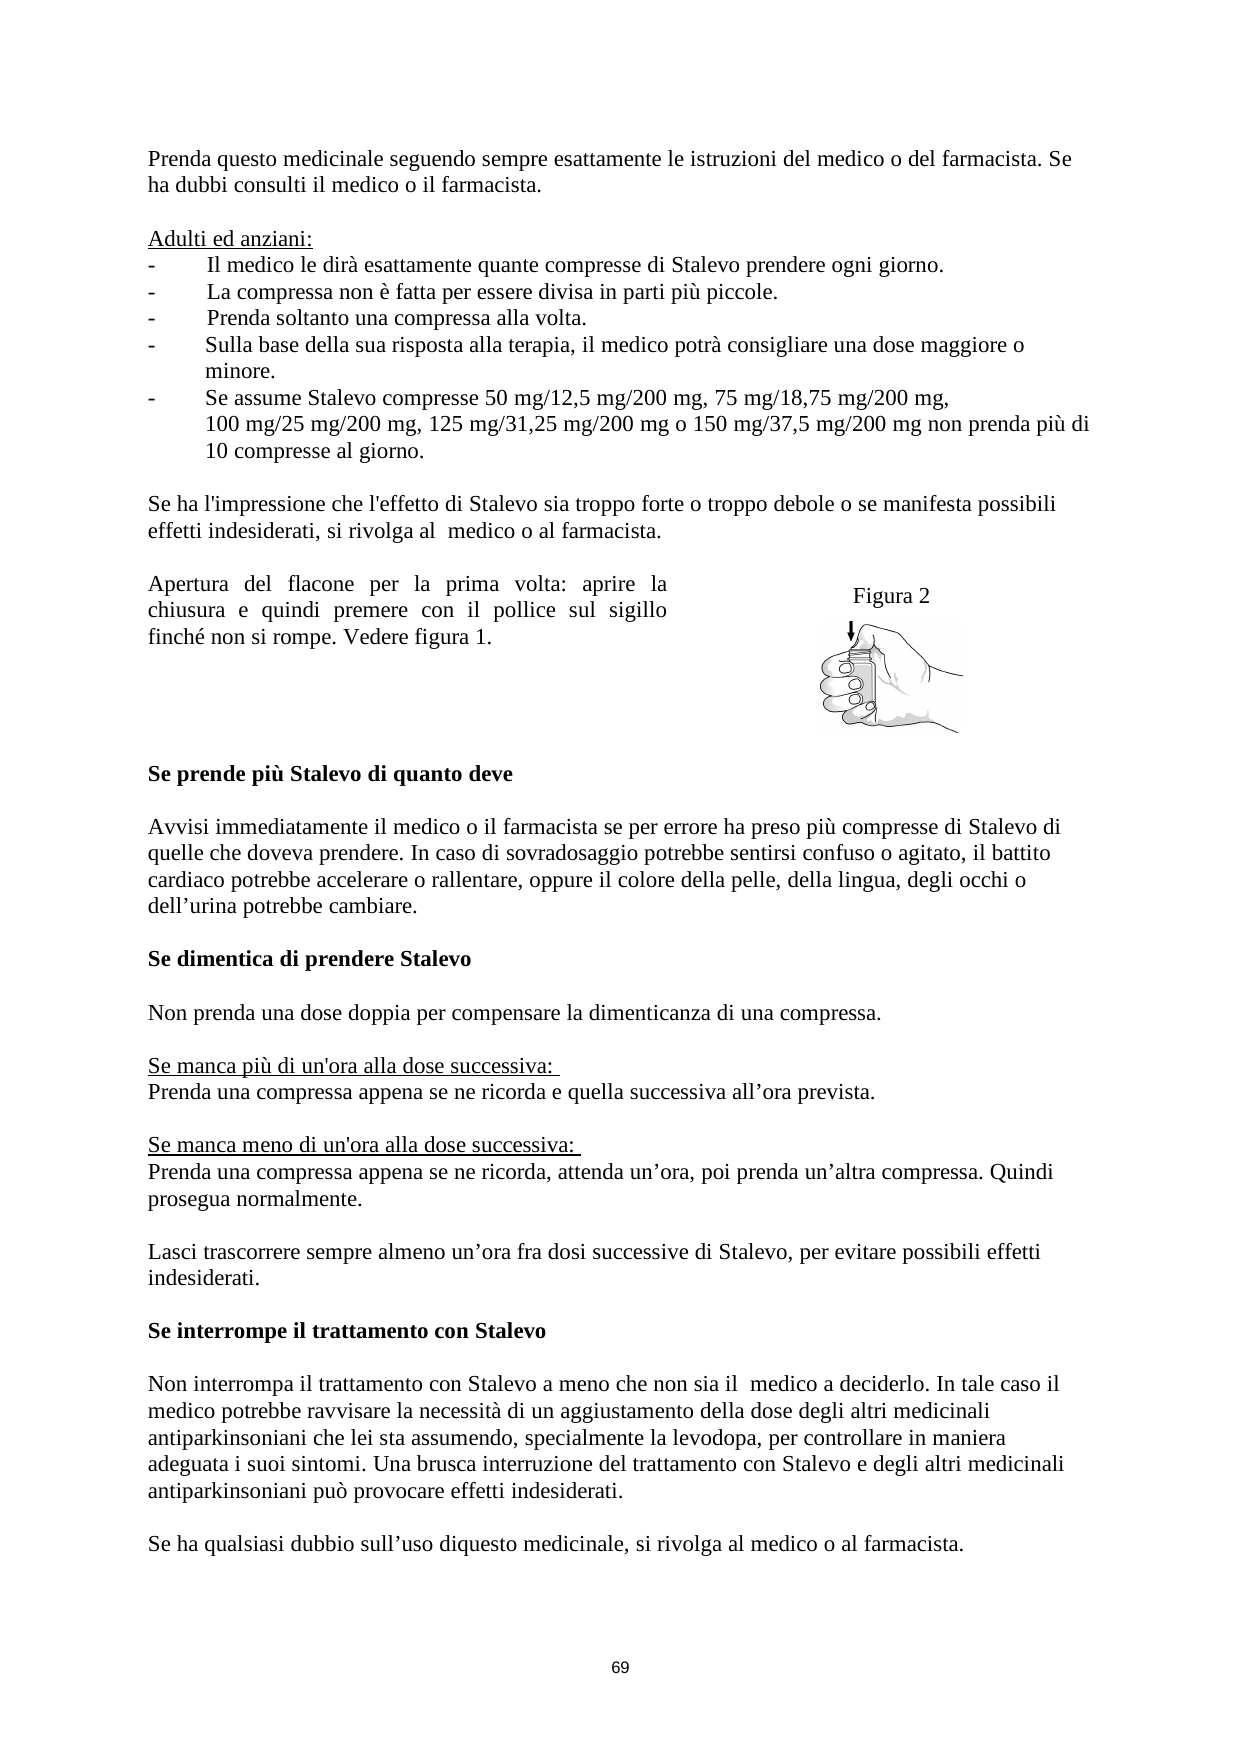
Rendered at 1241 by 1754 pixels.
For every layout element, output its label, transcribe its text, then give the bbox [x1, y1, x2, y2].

text Prenda una compressa appena se ne ricorda e quella successiva all’ora prevista. [148, 1078, 1093, 1105]
text Non interrompa il trattamento con Stalevo a meno che non sia il medico a deciderlo. In tale caso il medico potrebbe ravvisare la necessità di un aggiustamento della dose degli altri medicinali antiparkinsoniani che lei sta assumendo, specialmente la levodopa, per controllare in maniera adeguata i suoi sintomi. Una brusca interruzione del trattamento con Stalevo e degli altri medicinali antiparkinsoniani può provocare effetti indesiderati. [148, 1370, 1093, 1503]
text Avvisi immediatamente il medico o il farmacista se per errore ha preso più compresse di Stalevo di quelle che doveva prendere. In caso di sovradosaggio potrebbe sentirsi confuso o agitato, il battito cardiaco potrebbe accelerare o rallentare, oppure il colore della pelle, della lingua, degli occhi o dell’urina potrebbe cambiare. [148, 812, 1093, 919]
text Non prenda una dose doppia per compensare la dimenticanza di una compressa. [148, 998, 1093, 1025]
text - Prenda soltanto una compressa alla volta. [148, 304, 1093, 331]
text Adulti ed anziani: [148, 224, 1093, 251]
text Prenda questo medicinale seguendo sempre esattamente le istruzioni del medico o del farmacista. Se ha dubbi consulti il medico o il farmacista. [148, 145, 1093, 198]
text Se ha qualsiasi dubbio sull’uso diquesto medicinale, si rivolga al medico o al farmacista. [148, 1530, 1093, 1556]
text Prenda una compressa appena se ne ricorda, attenda un’ora, poi prenda un’altra compressa. Quindi prosegua normalmente. [148, 1158, 1093, 1211]
text Se manca più di un'ora alla dose successiva: [148, 1052, 1093, 1078]
text - La compressa non è fatta per essere divisa in parti più piccole. [148, 277, 1093, 304]
text Se prende più Stalevo di quanto deve [148, 759, 1093, 786]
table_header Apertura del flacone per la prima volta: aprire la chiusura e quindi premere con il pollice sul sigillo finché non si rompe. Vedere figura 1. [136, 570, 679, 733]
text Se dimentica di prendere Stalevo [148, 945, 1093, 972]
text - Sulla base della sua risposta alla terapia, il medico potrà consigliare una dose maggiore o minore. [148, 331, 1093, 384]
text Se ha l'impressione che l'effetto di Stalevo sia troppo forte o troppo debole o se manifesta possibili effetti indesiderati, si rivolga al medico o al farmacista. [148, 490, 1093, 543]
picture [820, 621, 963, 733]
text Se manca meno di un'ora alla dose successiva: [148, 1131, 1093, 1158]
text Se interrompe il trattamento con Stalevo [148, 1317, 1093, 1344]
text - Il medico le dirà esattamente quante compresse di Stalevo prendere ogni giorno. [148, 251, 1093, 277]
text Lasci trascorrere sempre almeno un’ora fra dosi successive di Stalevo, per evitare possibili effetti indesiderati. [148, 1237, 1093, 1291]
text - Se assume Stalevo compresse 50 mg/12,5 mg/200 mg, 75 mg/18,75 mg/200 mg, 100 mg/25 mg/200 mg, 125 mg/31,25 mg/200 mg o 150 mg/37,5 mg/200 mg non prenda più di 10 compresse al giorno. [148, 384, 1093, 463]
